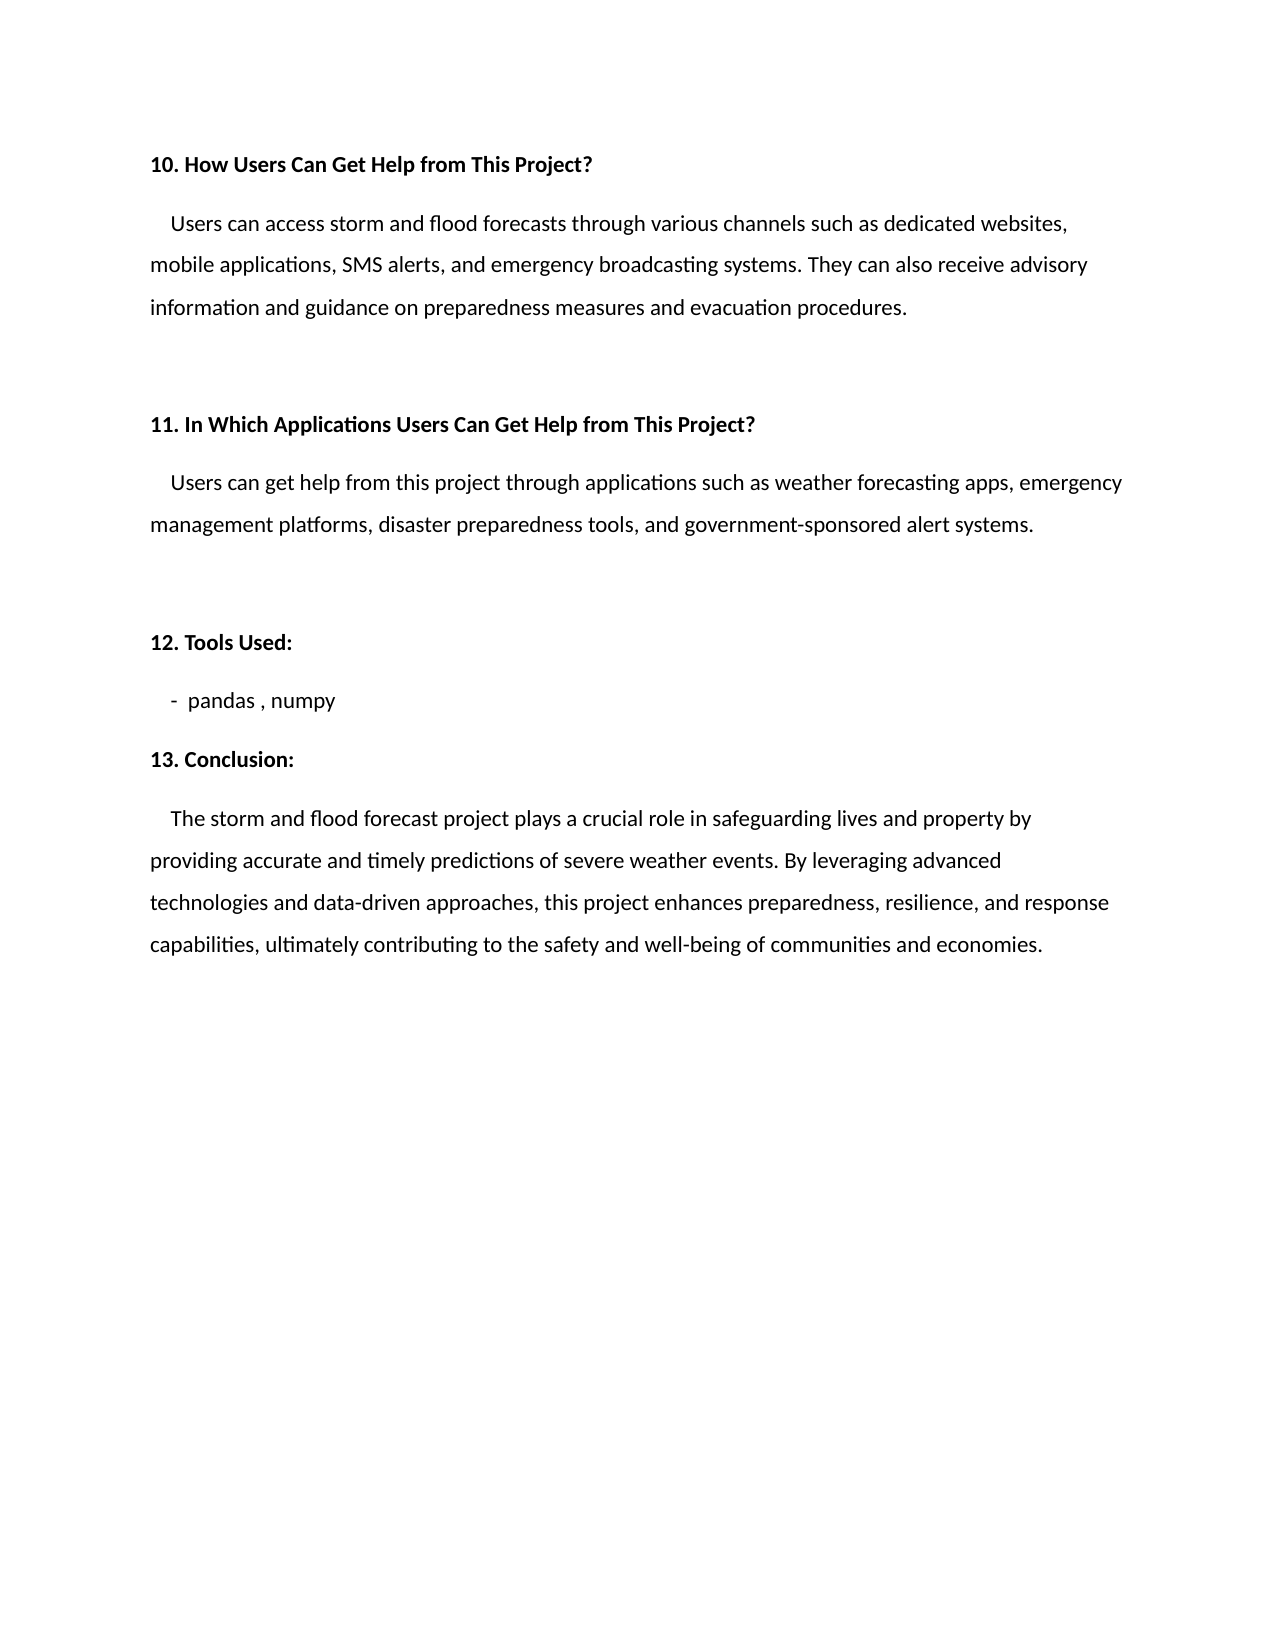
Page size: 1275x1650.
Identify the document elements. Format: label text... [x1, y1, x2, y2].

text 10. How Users Can Get Help from This Project? [150, 150, 1125, 178]
text Users can get help from this project through applications such as weather forecasting apps, emergency management platforms, disaster preparedness tools, and government-sponsored alert systems. [150, 468, 1125, 538]
text - pandas , numpy [150, 686, 1125, 714]
text 12. Tools Used: [150, 628, 1125, 656]
text Users can access storm and flood forecasts through various channels such as dedicated websites, mobile applications, SMS alerts, and emergency broadcasting systems. They can also receive advisory information and guidance on preparedness measures and evacuation procedures. [150, 209, 1125, 321]
text The storm and flood forecast project plays a crucial role in safeguarding lives and property by providing accurate and timely predictions of severe weather events. By leveraging advanced technologies and data-driven approaches, this project enhances preparedness, resilience, and response capabilities, ultimately contributing to the safety and well-being of communities and economies. [150, 804, 1125, 958]
text 13. Conclusion: [150, 745, 1125, 773]
text 11. In Which Applications Users Can Get Help from This Project? [150, 410, 1125, 438]
